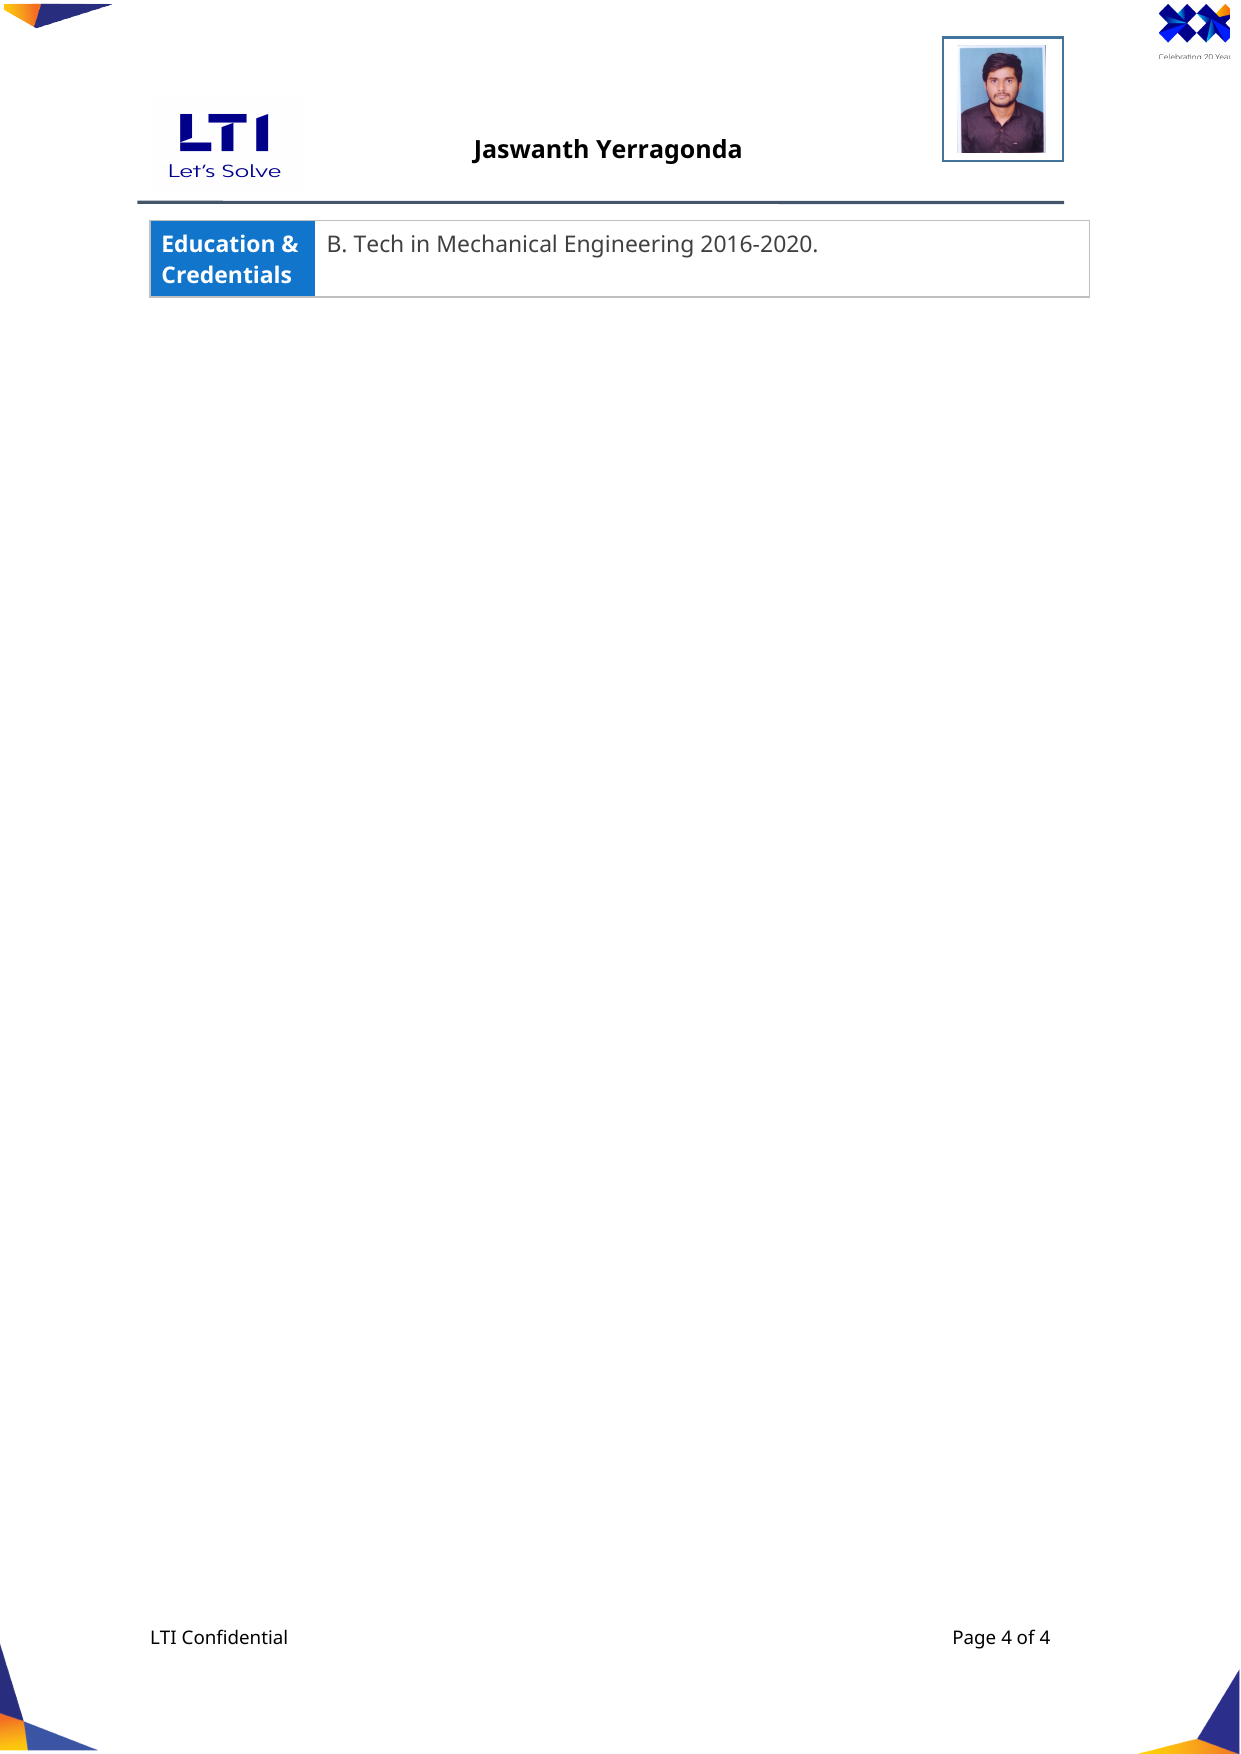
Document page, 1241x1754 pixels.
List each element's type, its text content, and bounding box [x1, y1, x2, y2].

picture [3, 0, 113, 100]
picture [150, 94, 306, 190]
picture [1134, 1670, 1241, 1754]
picture [0, 1641, 98, 1754]
table_cell B. Tech in Mechanical Engineering 2016-2020. [315, 221, 1089, 296]
picture [957, 45, 1046, 153]
picture [1158, 3, 1230, 59]
table_cell Education & Credentials [151, 221, 315, 296]
